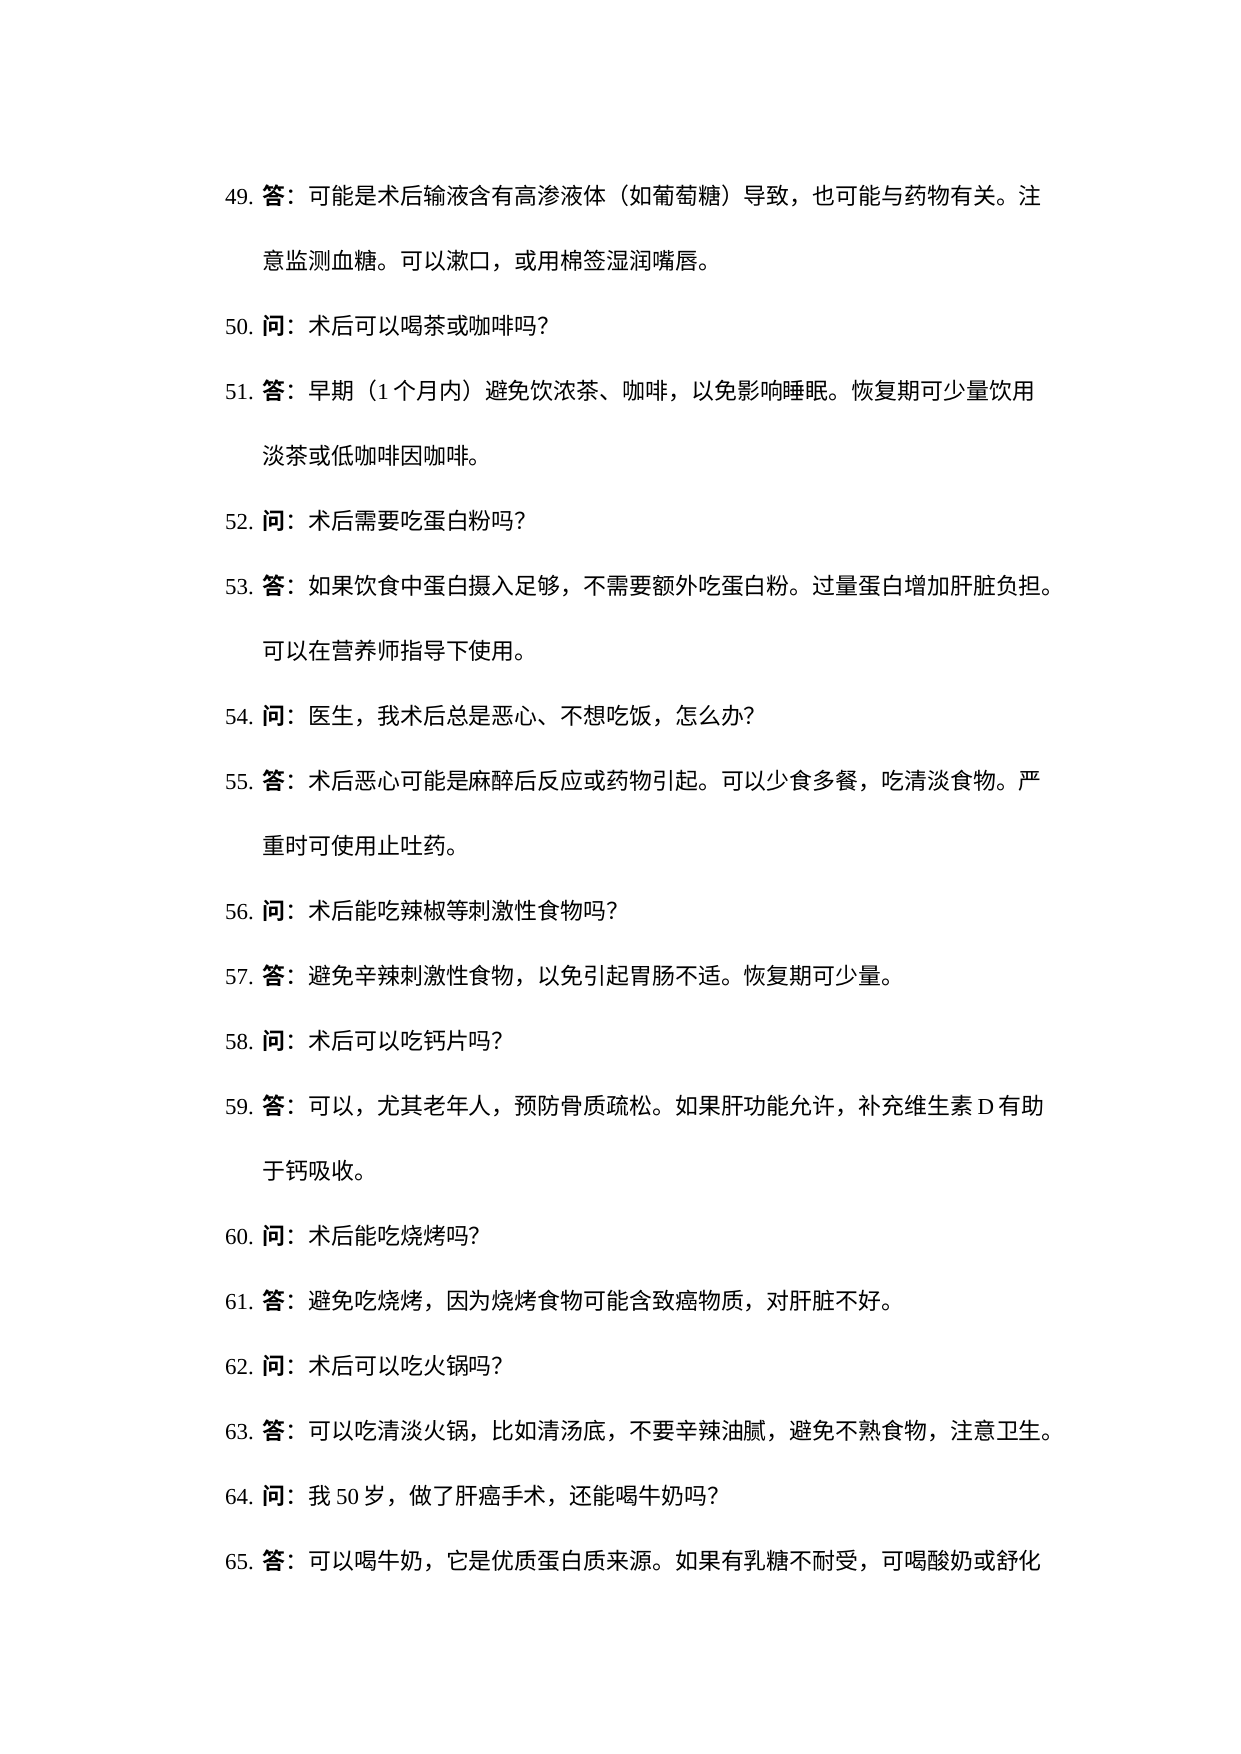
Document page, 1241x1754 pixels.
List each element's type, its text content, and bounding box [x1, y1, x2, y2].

list 问：术后可以吃钙片吗？ [225, 1007, 1053, 1072]
list 答：可以喝牛奶，它是优质蛋白质来源。如果有乳糖不耐受，可喝酸奶或舒化奶。 [225, 1527, 1053, 1592]
list 问：术后需要吃蛋白粉吗？ [225, 487, 1053, 552]
list 答：可能是术后输液含有高渗液体（如葡萄糖）导致，也可能与药物有关。注意监测血糖。可以漱口，或用棉签湿润嘴唇。 [225, 162, 1053, 292]
list 答：避免吃烧烤，因为烧烤食物可能含致癌物质，对肝脏不好。 [225, 1267, 1053, 1332]
list 问：术后能吃烧烤吗？ [225, 1202, 1053, 1267]
list 问：我50岁，做了肝癌手术，还能喝牛奶吗？ [225, 1462, 1053, 1527]
list 答：早期（1个月内）避免饮浓茶、咖啡，以免影响睡眠。恢复期可少量饮用淡茶或低咖啡因咖啡。 [225, 357, 1053, 487]
list 问：术后可以喝茶或咖啡吗？ [225, 292, 1053, 357]
list 问：术后可以吃火锅吗？ [225, 1332, 1053, 1397]
list 答：如果饮食中蛋白摄入足够，不需要额外吃蛋白粉。过量蛋白增加肝脏负担。可以在营养师指导下使用。 [225, 552, 1053, 682]
list 答：术后恶心可能是麻醉后反应或药物引起。可以少食多餐，吃清淡食物。严重时可使用止吐药。 [225, 747, 1053, 877]
list 答：可以吃清淡火锅，比如清汤底，不要辛辣油腻，避免不熟食物，注意卫生。 [225, 1397, 1053, 1462]
list 问：医生，我术后总是恶心、不想吃饭，怎么办？ [225, 682, 1053, 747]
list 问：术后能吃辣椒等刺激性食物吗？ [225, 877, 1053, 942]
list 答：可以，尤其老年人，预防骨质疏松。如果肝功能允许，补充维生素D有助于钙吸收。 [225, 1072, 1053, 1202]
list 答：避免辛辣刺激性食物，以免引起胃肠不适。恢复期可少量。 [225, 942, 1053, 1007]
